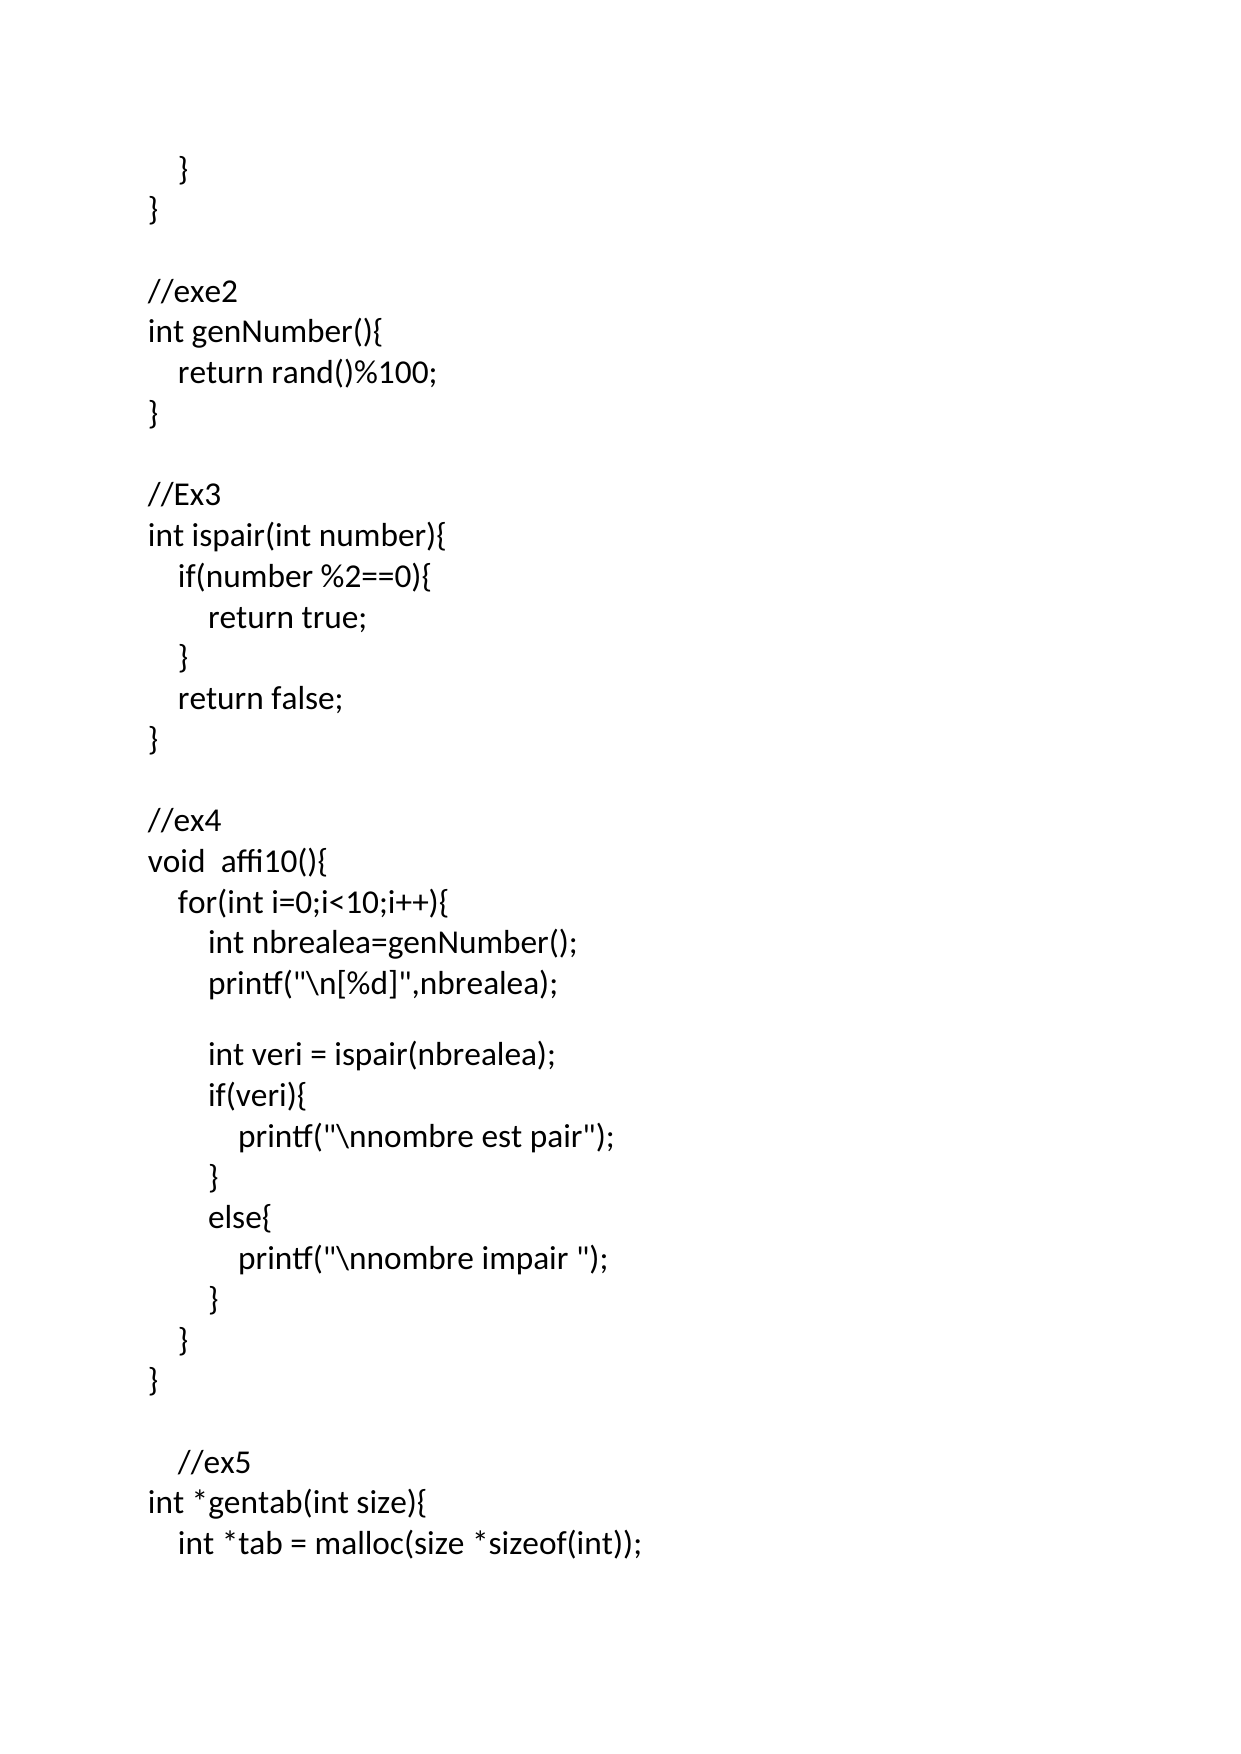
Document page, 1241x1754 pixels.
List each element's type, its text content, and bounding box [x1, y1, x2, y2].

text } [148, 718, 1093, 758]
text //exe2 [148, 270, 1093, 311]
text } [148, 1359, 1093, 1400]
text int veri = ispair(nbrealea); [148, 1033, 1093, 1074]
text printf("\n[%d]",nbrealea); [148, 962, 1093, 1003]
text } [148, 1278, 1093, 1318]
text int *tab = malloc(size *sizeof(int)); [148, 1522, 1093, 1563]
text for(int i=0;i<10;i++){ [148, 881, 1093, 921]
text return true; [148, 596, 1093, 636]
text int ispair(int number){ [148, 514, 1093, 555]
text } [148, 1156, 1093, 1196]
text void affi10(){ [148, 840, 1093, 881]
text return rand()%100; [148, 351, 1093, 392]
text } [148, 636, 1093, 677]
text //Ex3 [148, 473, 1093, 514]
text //ex4 [148, 799, 1093, 840]
text int nbrealea=genNumber(); [148, 921, 1093, 962]
text printf("\nnombre est pair"); [148, 1115, 1093, 1156]
text if(number %2==0){ [148, 555, 1093, 596]
text } [148, 188, 1093, 229]
text //ex5 [148, 1441, 1093, 1481]
text printf("\nnombre impair "); [148, 1237, 1093, 1278]
text else{ [148, 1196, 1093, 1237]
text if(veri){ [148, 1074, 1093, 1115]
text return false; [148, 677, 1093, 718]
text } [148, 392, 1093, 433]
text int genNumber(){ [148, 311, 1093, 351]
text int *gentab(int size){ [148, 1481, 1093, 1522]
text } [148, 148, 1093, 188]
text } [148, 1318, 1093, 1359]
